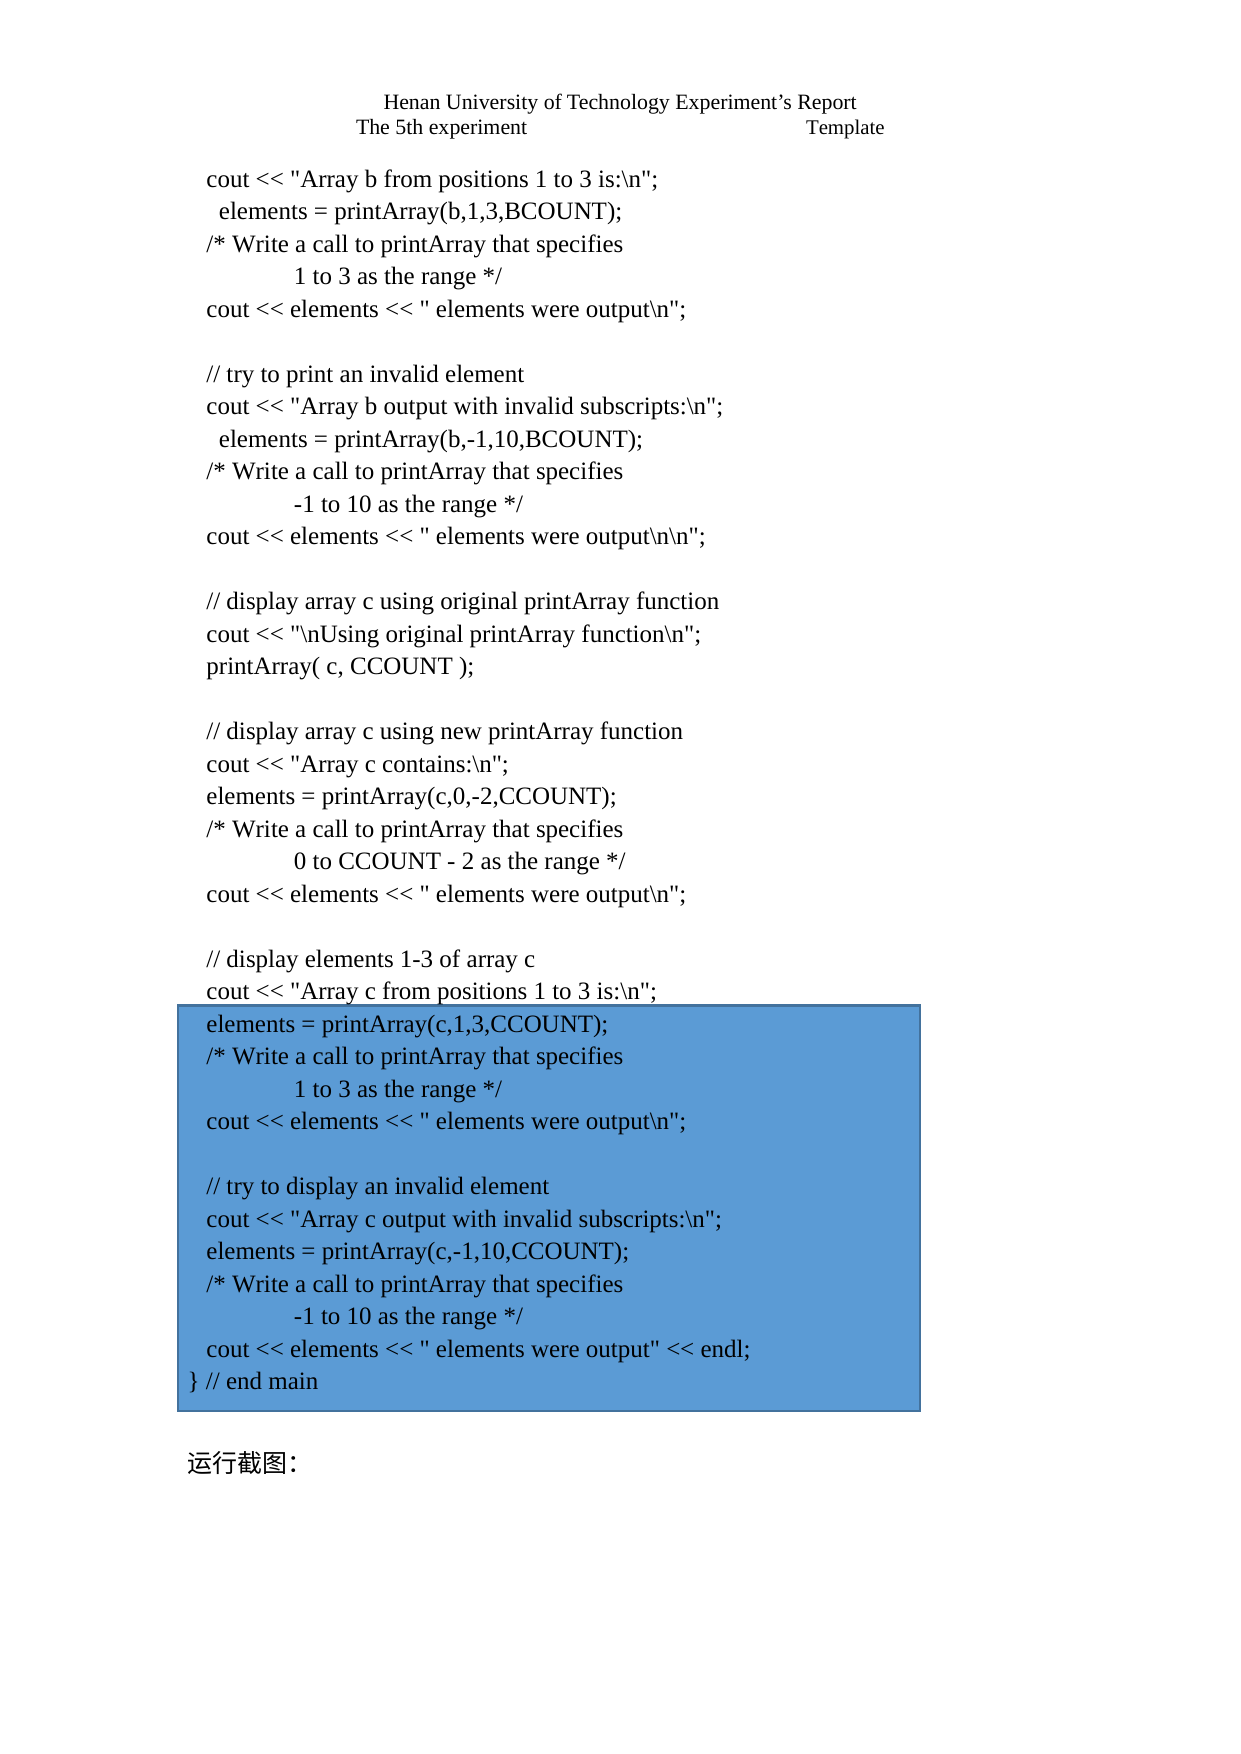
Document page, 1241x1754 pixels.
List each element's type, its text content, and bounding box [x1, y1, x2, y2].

text 运行截图： [187, 1429, 1053, 1494]
text /* Write a call to printArray that specifies [187, 1039, 1053, 1072]
text /* Write a call to printArray that specifies [187, 454, 1053, 487]
text // display array c using original printArray function [187, 584, 1053, 617]
text 0 to CCOUNT - 2 as the range */ [187, 844, 1053, 877]
text elements = printArray(c,0,-2,CCOUNT); [187, 779, 1053, 812]
text cout << "Array c output with invalid subscripts:\n"; [187, 1202, 1053, 1234]
text elements = printArray(b,-1,10,BCOUNT); [187, 422, 1053, 454]
text // try to print an invalid element [187, 357, 1053, 389]
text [187, 292, 1053, 324]
text elements = printArray(c,-1,10,CCOUNT); [187, 1234, 1053, 1267]
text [187, 227, 1053, 259]
text cout << "Array b from positions 1 to 3 is:\n"; [187, 162, 1053, 194]
text cout << elements << " elements were output\n"; [187, 877, 1053, 909]
text printArray( c, CCOUNT ); [187, 649, 1053, 682]
text } // end main [187, 1364, 1053, 1397]
text cout << elements << " elements were output" << endl; [187, 1332, 1053, 1364]
text cout << elements << " elements were output\n\n"; [187, 519, 1053, 552]
text /* Write a call to printArray that specifies [187, 1267, 1053, 1299]
text /* Write a call to printArray that specifies [187, 812, 1053, 844]
text -1 to 10 as the range */ [187, 1299, 1053, 1332]
text elements = printArray(b,1,3,BCOUNT); [187, 194, 1053, 227]
text // display elements 1-3 of array c [187, 942, 1053, 974]
text 1 to 3 as the range */ [187, 1072, 1053, 1104]
text // try to display an invalid element [187, 1169, 1053, 1202]
text cout << "Array c from positions 1 to 3 is:\n"; [187, 974, 1053, 1007]
text 1 to 3 as the range */ [187, 259, 1053, 292]
text cout << "Array b output with invalid subscripts:\n"; [187, 389, 1053, 422]
text // display array c using new printArray function [187, 714, 1053, 747]
text cout << "Array c contains:\n"; [187, 747, 1053, 779]
text -1 to 10 as the range */ [187, 487, 1053, 519]
text cout << "\nUsing original printArray function\n"; [187, 617, 1053, 649]
text cout << elements << " elements were output\n"; [187, 1104, 1053, 1137]
text elements = printArray(c,1,3,CCOUNT); [187, 1007, 1053, 1039]
